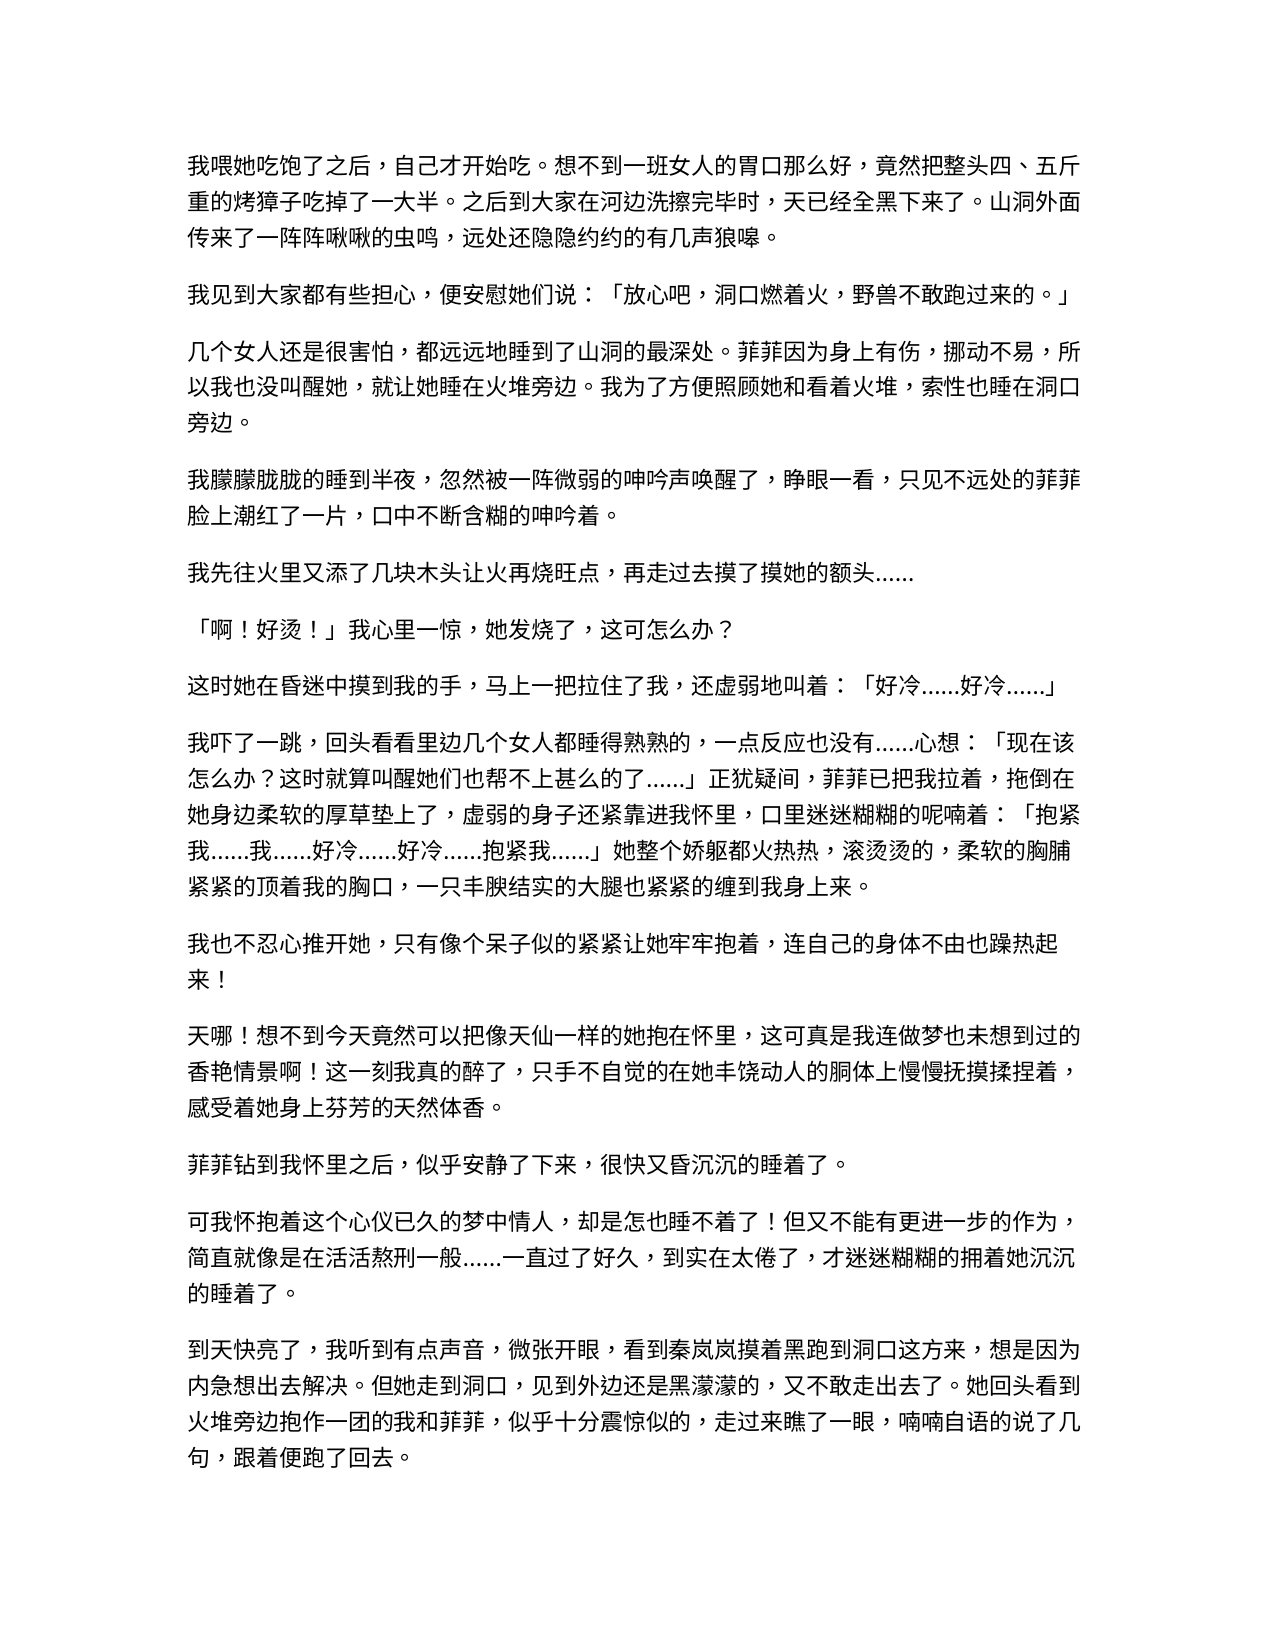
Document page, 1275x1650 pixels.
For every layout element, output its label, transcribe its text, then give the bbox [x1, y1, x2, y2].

text 可我怀抱着这个心仪已久的梦中情人，却是怎也睡不着了！但又不能有更进一步的作为，简直就像是在活活熬刑一般……一直过了好久，到实在太倦了，才迷迷糊糊的拥着她沉沉的睡着了。 [187, 1206, 1087, 1309]
text 菲菲钻到我怀里之后，似乎安静了下来，很快又昏沉沉的睡着了。 [187, 1149, 1087, 1180]
text 我也不忍心推开她，只有像个呆子似的紧紧让她牢牢抱着，连自己的身体不由也躁热起来！ [187, 928, 1087, 995]
text 我吓了一跳，回头看看里边几个女人都睡得熟熟的，一点反应也没有……心想：「现在该怎么办？这时就算叫醒她们也帮不上甚么的了……」正犹疑间，菲菲已把我拉着，拖倒在她身边柔软的厚草垫上了，虚弱的身子还紧靠进我怀里，口里迷迷糊糊的呢喃着：「抱紧我……我……好冷……好冷……抱紧我……」她整个娇躯都火热热，滚烫烫的，柔软的胸脯紧紧的顶着我的胸口，一只丰腴结实的大腿也紧紧的缠到我身上来。 [187, 727, 1087, 902]
text 几个女人还是很害怕，都远远地睡到了山洞的最深处。菲菲因为身上有伤，挪动不易，所以我也没叫醒她，就让她睡在火堆旁边。我为了方便照顾她和看着火堆，索性也睡在洞口旁边。 [187, 335, 1087, 438]
text 我朦朦胧胧的睡到半夜，忽然被一阵微弱的呻吟声唤醒了，睁眼一看，只见不远处的菲菲脸上潮红了一片，口中不断含糊的呻吟着。 [187, 464, 1087, 531]
text 我见到大家都有些担心，便安慰她们说：「放心吧，洞口燃着火，野兽不敢跑过来的。」 [187, 279, 1087, 310]
text 我喂她吃饱了之后，自己才开始吃。想不到一班女人的胃口那么好，竟然把整头四、五斤重的烤獐子吃掉了一大半。之后到大家在河边洗擦完毕时，天已经全黑下来了。山洞外面传来了一阵阵啾啾的虫鸣，远处还隐隐约约的有几声狼嗥。 [187, 150, 1087, 253]
text 「啊！好烫！」我心里一惊，她发烧了，这可怎么办？ [187, 613, 1087, 645]
text 到天快亮了，我听到有点声音，微张开眼，看到秦岚岚摸着黑跑到洞口这方来，想是因为内急想出去解决。但她走到洞口，见到外边还是黑濛濛的，又不敢走出去了。她回头看到火堆旁边抱作一团的我和菲菲，似乎十分震惊似的，走过来瞧了一眼，喃喃自语的说了几句，跟着便跑了回去。 [187, 1334, 1087, 1473]
text 我先往火里又添了几块木头让火再烧旺点，再走过去摸了摸她的额头…… [187, 557, 1087, 588]
text 这时她在昏迷中摸到我的手，马上一把拉住了我，还虚弱地叫着：「好冷……好冷……」 [187, 670, 1087, 702]
text 天哪！想不到今天竟然可以把像天仙一样的她抱在怀里，这可真是我连做梦也未想到过的香艳情景啊！这一刻我真的醉了，只手不自觉的在她丰饶动人的胴体上慢慢抚摸揉捏着，感受着她身上芬芳的天然体香。 [187, 1020, 1087, 1123]
